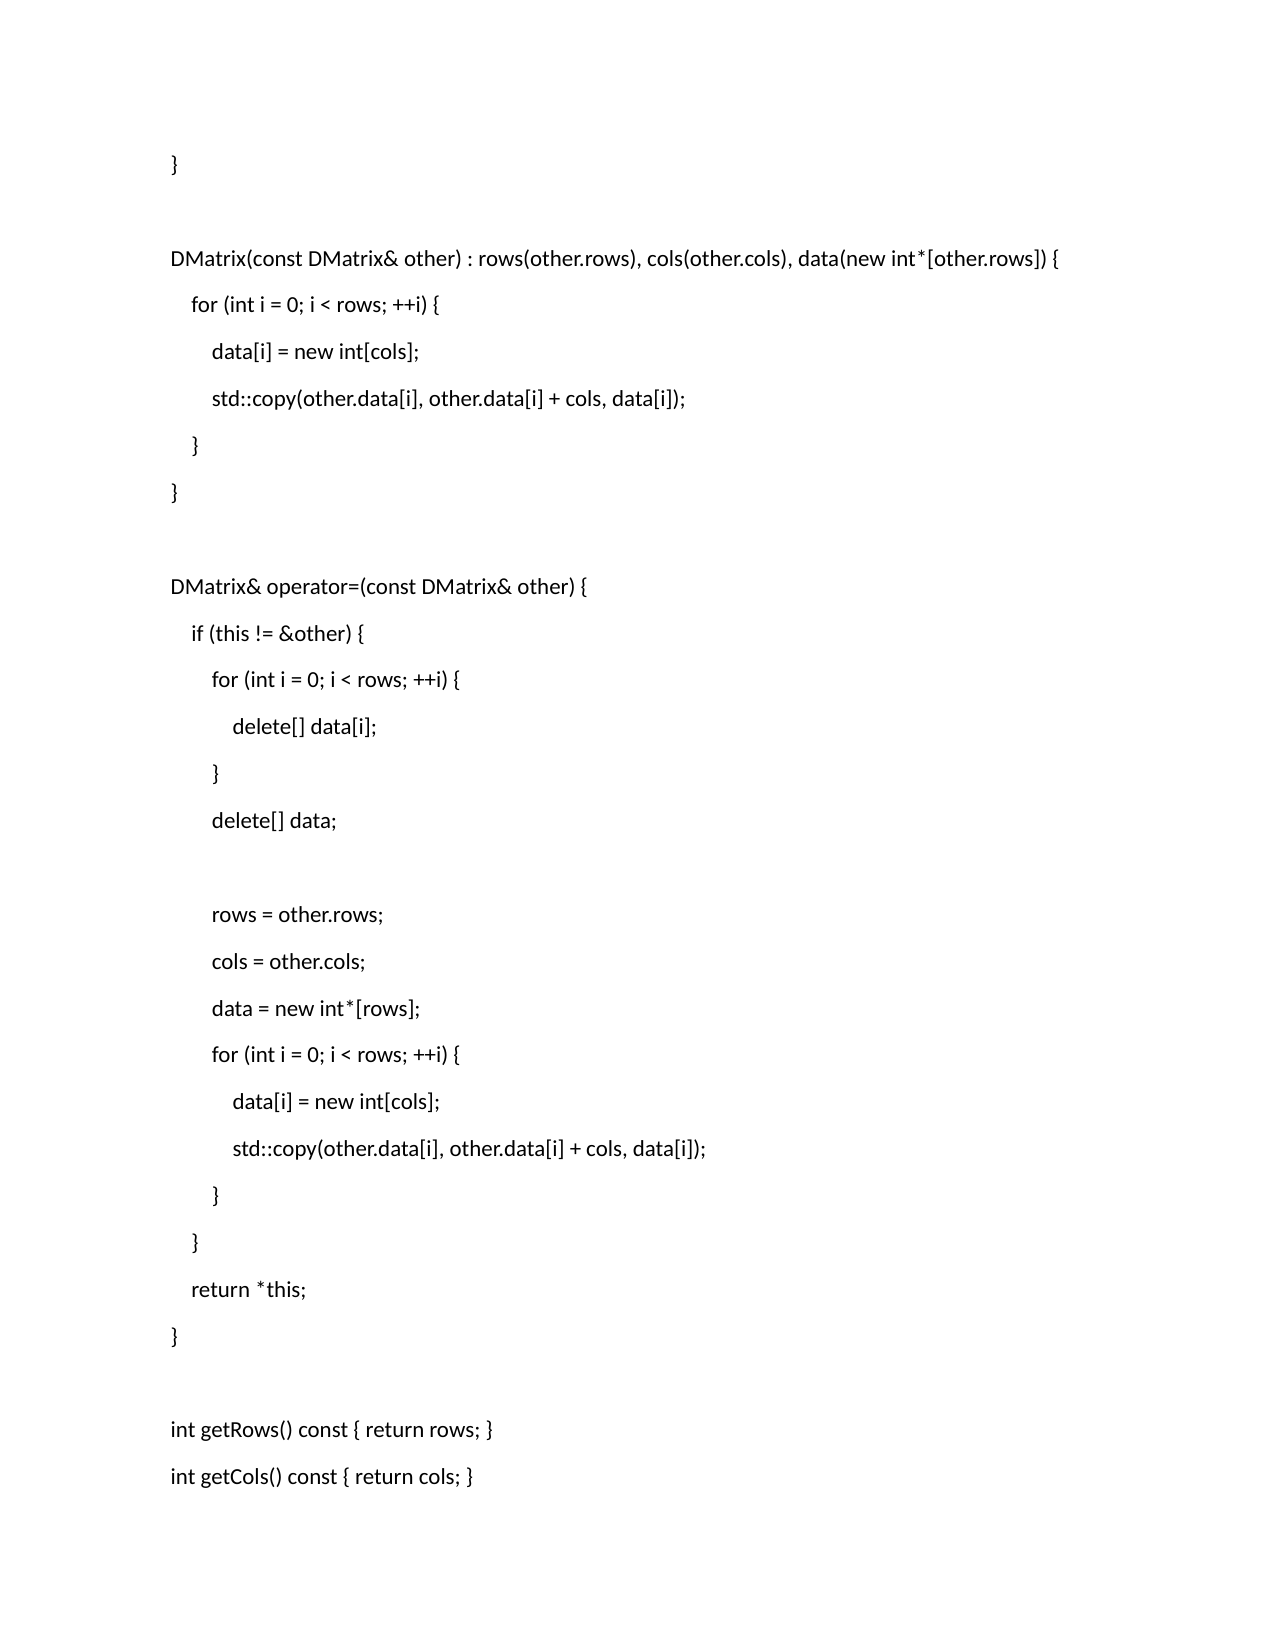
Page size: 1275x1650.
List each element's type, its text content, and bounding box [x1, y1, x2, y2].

text std::copy(other.data[i], other.data[i] + cols, data[i]); [150, 384, 1125, 412]
text } [150, 431, 1125, 459]
text DMatrix& operator=(const DMatrix& other) { [150, 572, 1125, 600]
text delete[] data[i]; [150, 712, 1125, 741]
text std::copy(other.data[i], other.data[i] + cols, data[i]); [150, 1134, 1125, 1162]
text } [150, 150, 1125, 178]
text int getRows() const { return rows; } [150, 1416, 1125, 1444]
text data = new int*[rows]; [150, 994, 1125, 1022]
text data[i] = new int[cols]; [150, 337, 1125, 366]
text int getCols() const { return cols; } [150, 1462, 1125, 1491]
text data[i] = new int[cols]; [150, 1087, 1125, 1116]
text for (int i = 0; i < rows; ++i) { [150, 291, 1125, 319]
text rows = other.rows; [150, 900, 1125, 928]
text delete[] data; [150, 806, 1125, 834]
text for (int i = 0; i < rows; ++i) { [150, 1041, 1125, 1069]
text if (this != &other) { [150, 619, 1125, 647]
text for (int i = 0; i < rows; ++i) { [150, 666, 1125, 694]
text cols = other.cols; [150, 947, 1125, 975]
text } [150, 1322, 1125, 1350]
text } [150, 1228, 1125, 1256]
text return *this; [150, 1275, 1125, 1303]
text } [150, 759, 1125, 787]
text DMatrix(const DMatrix& other) : rows(other.rows), cols(other.cols), data(new int*[other.rows]) { [150, 244, 1125, 272]
text } [150, 1181, 1125, 1209]
text } [150, 478, 1125, 506]
